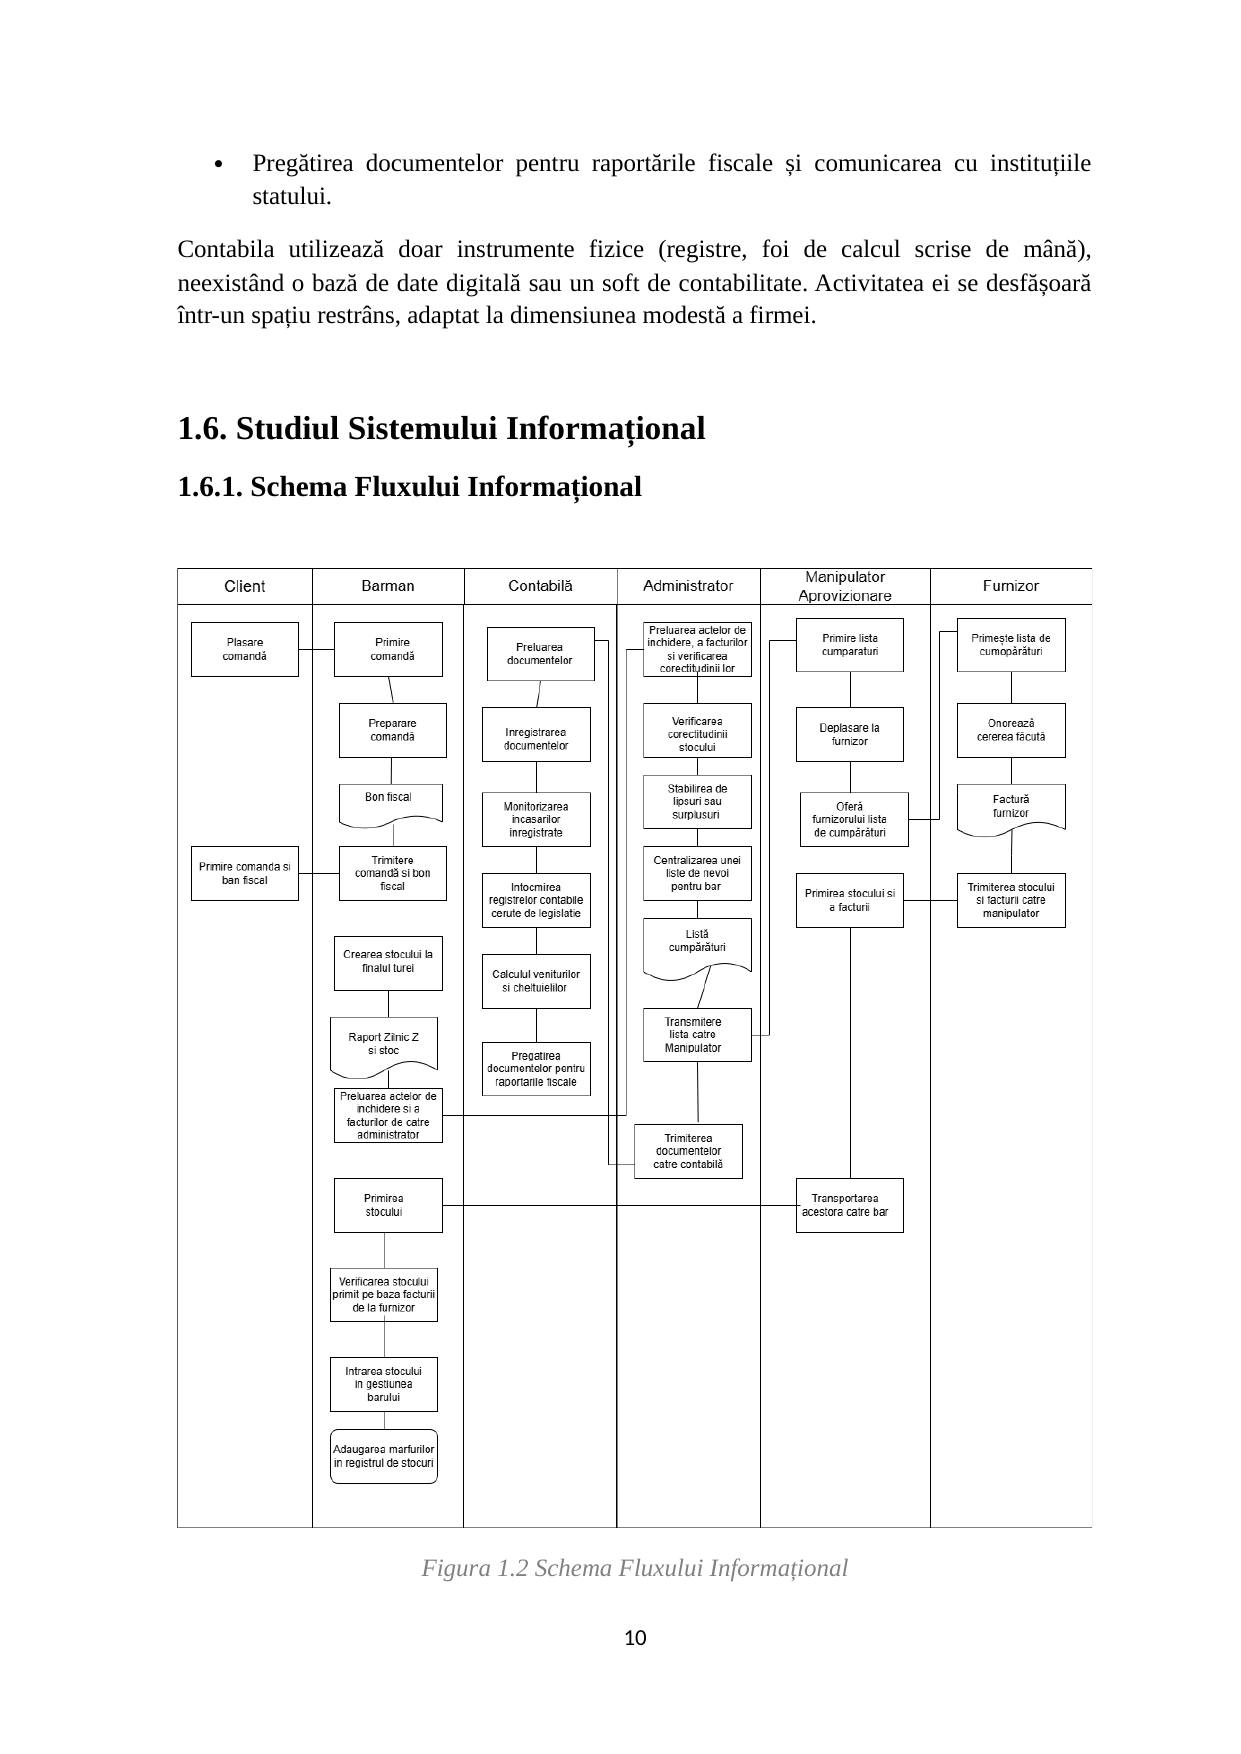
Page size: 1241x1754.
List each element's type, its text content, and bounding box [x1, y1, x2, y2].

subtitle 1.6.1. Schema Fluxului Informațional [177, 469, 1092, 503]
picture [177, 568, 1093, 1528]
text Figura 1.2 Schema Fluxului Informațional [177, 1553, 1092, 1581]
text Contabila utilizează doar instrumente fizice (registre, foi de calcul scrise de mână), neexistând o bază de date digitală sau un soft de contabilitate. Activitatea ei se desfășoară într-un spațiu restrâns, adaptat la dimensiunea modestă a firmei. [177, 234, 1092, 329]
list Pregătirea documentelor pentru raportările fiscale și comunicarea cu instituțiile statului. [215, 148, 1092, 209]
subtitle 1.6. Studiul Sistemului Informațional [177, 408, 1092, 447]
